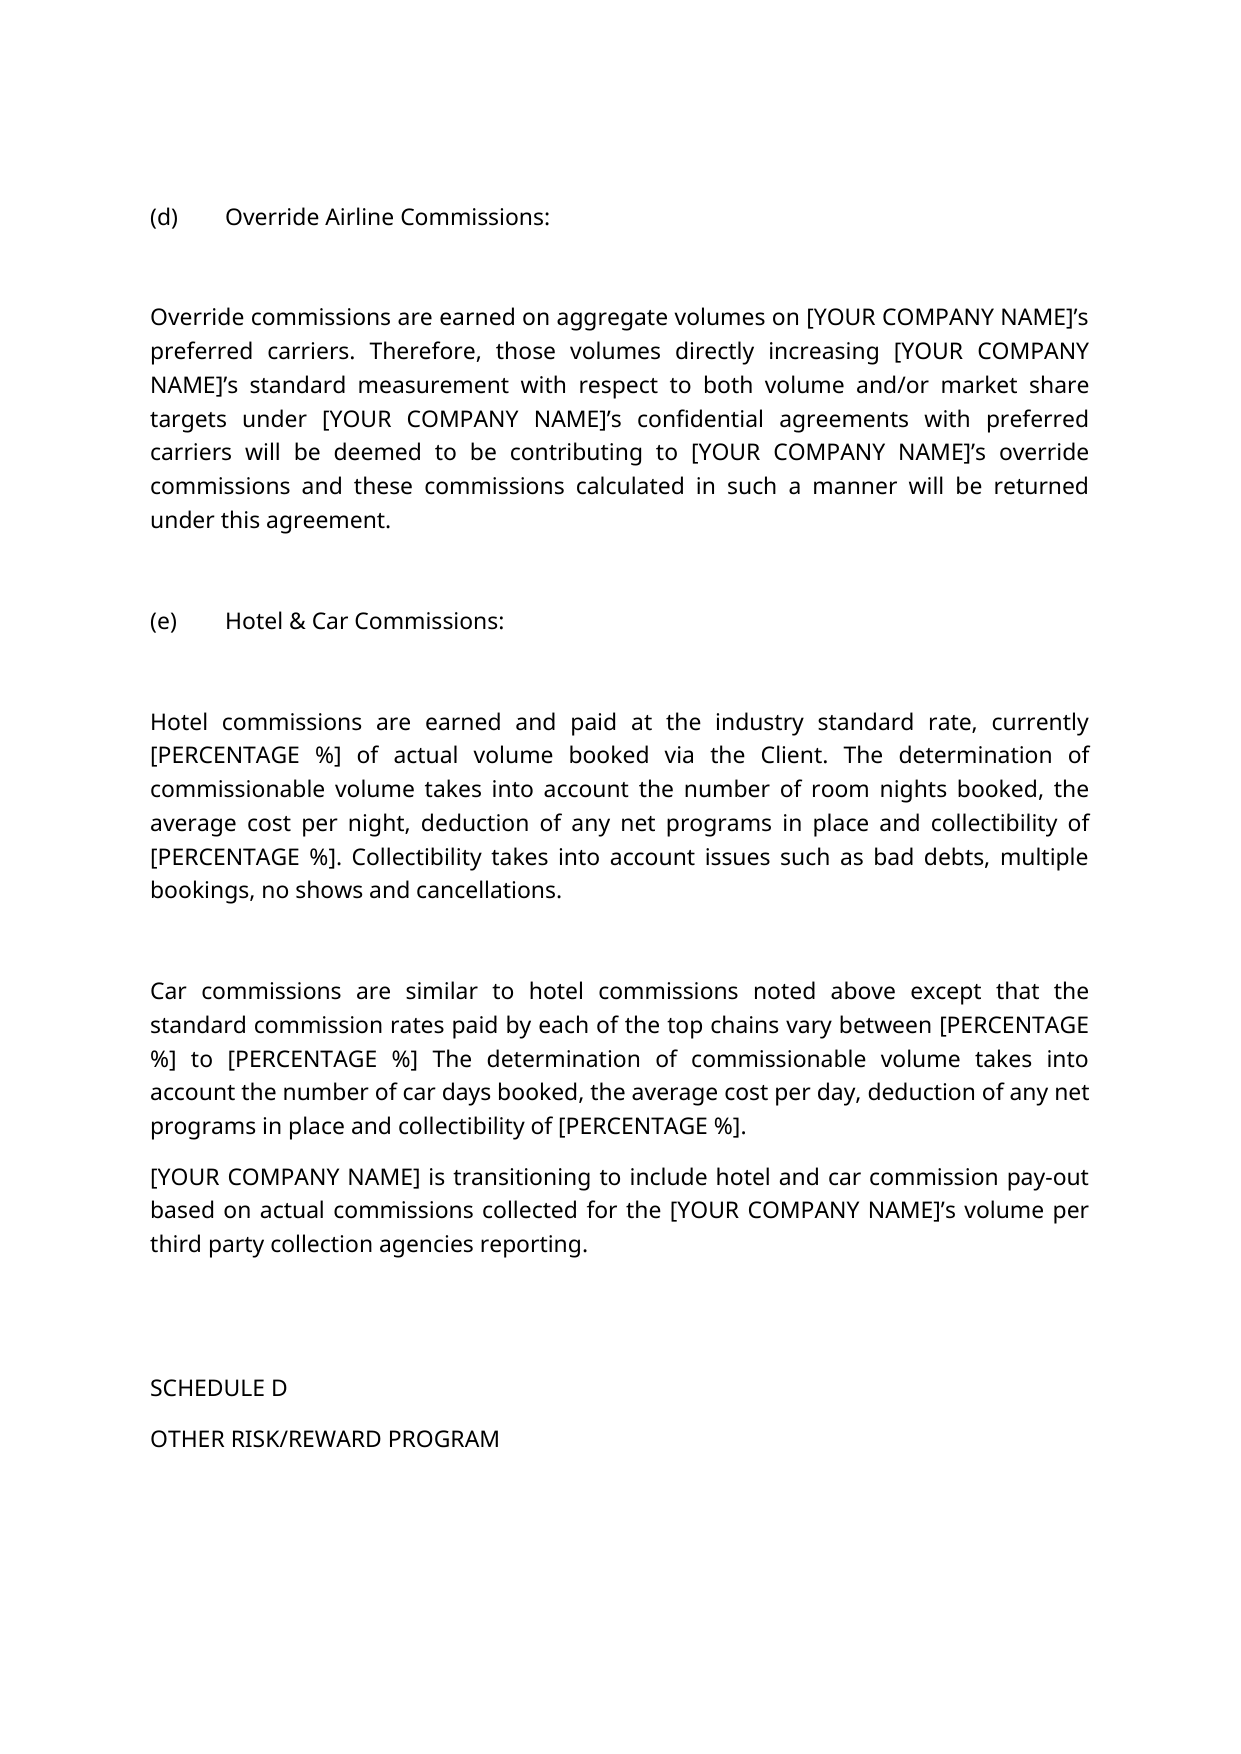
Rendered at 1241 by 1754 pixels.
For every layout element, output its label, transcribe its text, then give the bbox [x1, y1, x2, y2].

text Override commissions are earned on aggregate volumes on [YOUR COMPANY NAME]’s preferred carriers. Therefore, those volumes directly increasing [YOUR COMPANY NAME]’s standard measurement with respect to both volume and/or market share targets under [YOUR COMPANY NAME]’s confidential agreements with preferred carriers will be deemed to be contributing to [YOUR COMPANY NAME]’s override commissions and these commissions calculated in such a manner will be returned under this agreement. [150, 301, 1090, 535]
text [YOUR COMPANY NAME] is transitioning to include hotel and car commission pay-out based on actual commissions collected for the [YOUR COMPANY NAME]’s volume per third party collection agencies reporting. [150, 1160, 1090, 1259]
text Car commissions are similar to hotel commissions noted above except that the standard commission rates paid by each of the top chains vary between [PERCENTAGE %] to [PERCENTAGE %] The determination of commissionable volume takes into account the number of car days booked, the average cost per day, deduction of any net programs in place and collectibility of [PERCENTAGE %]. [150, 975, 1090, 1141]
text OTHER RISK/REWARD PROGRAM [150, 1422, 1090, 1454]
text Hotel commissions are earned and paid at the industry standard rate, currently [PERCENTAGE %] of actual volume booked via the Client. The determination of commissionable volume takes into account the number of room nights booked, the average cost per night, deduction of any net programs in place and collectibility of [PERCENTAGE %]. Collectibility takes into account issues such as bad debts, multiple bookings, no shows and cancellations. [150, 705, 1090, 905]
text (d) Override Airline Commissions: [150, 200, 1090, 232]
text (e) Hotel & Car Commissions: [150, 604, 1090, 636]
text SCHEDULE D [150, 1372, 1090, 1403]
